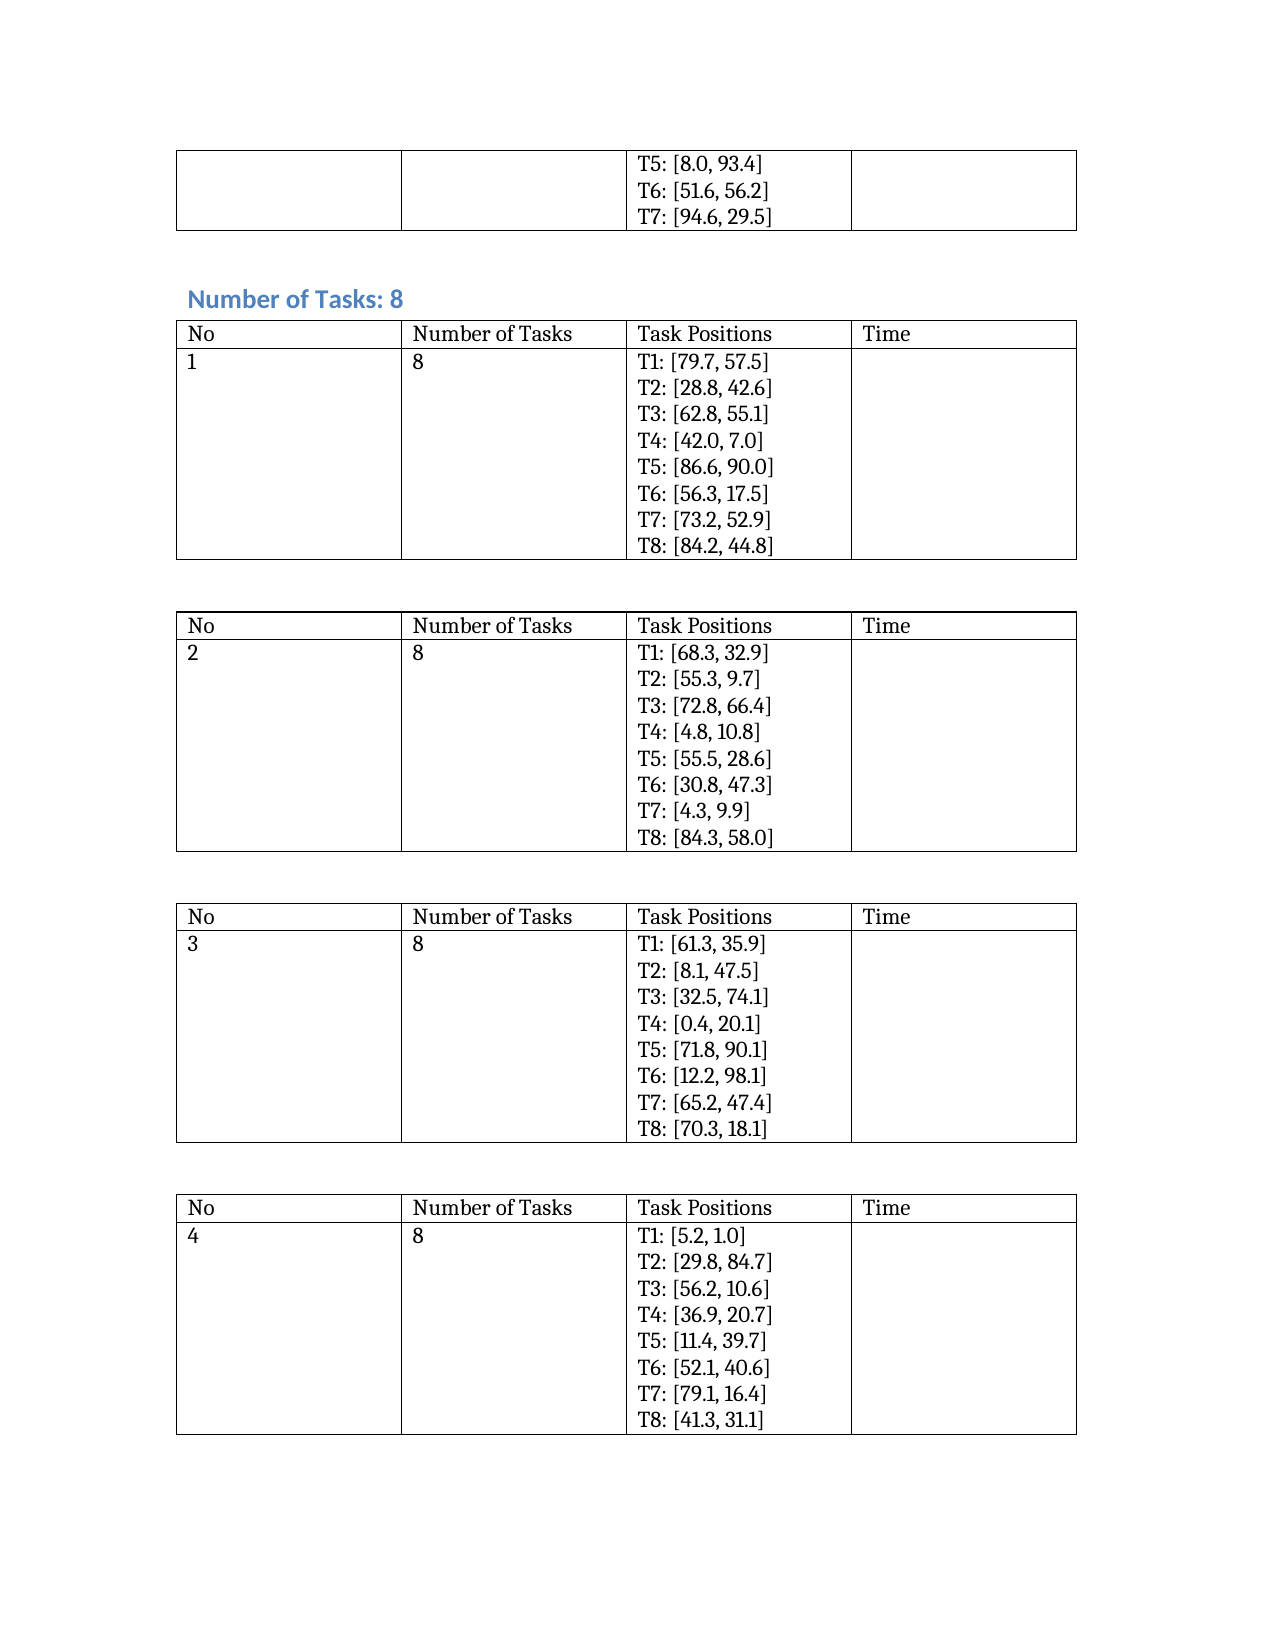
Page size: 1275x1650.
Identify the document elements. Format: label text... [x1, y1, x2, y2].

table_cell 8 [402, 931, 626, 1142]
table_header Task Positions [627, 1195, 851, 1222]
table_header Number of Tasks [402, 321, 626, 347]
table_header Number of Tasks [402, 904, 626, 930]
table_cell 7 [402, 151, 626, 230]
table_header Task Positions [627, 904, 851, 930]
table_header Task Positions [627, 613, 851, 639]
table_cell 8 [402, 640, 626, 851]
table_header No [177, 613, 401, 639]
table_header No [177, 1195, 401, 1222]
table_cell [852, 1223, 1076, 1433]
table_header No [177, 904, 401, 930]
table_header Time [852, 904, 1076, 930]
subtitle Number of Tasks: 8 [187, 282, 1087, 315]
table_header Time [852, 613, 1076, 639]
table_cell [852, 349, 1076, 559]
table_cell [852, 640, 1076, 851]
table_cell 8 [402, 349, 626, 559]
table_cell 50 [177, 151, 401, 230]
table_cell 1 [177, 349, 401, 559]
table_cell 2 [177, 640, 401, 851]
table_header Number of Tasks [402, 613, 626, 639]
table_cell [852, 151, 1076, 230]
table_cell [627, 151, 851, 230]
table_header Time [852, 321, 1076, 347]
table_cell T1: [5.2, 1.0] T2: [29.8, 84.7] T3: [56.2, 10.6] T4: [36.9, 20.7] T5: [11.4, 39.7] T6: [52.1, 40.6] T7: [79.1, 16.4] T8: [41.3, 31.1] [627, 1223, 851, 1433]
table_cell 4 [177, 1223, 401, 1433]
table_cell [852, 931, 1076, 1142]
table_cell T1: [79.7, 57.5] T2: [28.8, 42.6] T3: [62.8, 55.1] T4: [42.0, 7.0] T5: [86.6, 90.0] T6: [56.3, 17.5] T7: [73.2, 52.9] T8: [84.2, 44.8] [627, 349, 851, 559]
table_cell 3 [177, 931, 401, 1142]
table_cell T1: [61.3, 35.9] T2: [8.1, 47.5] T3: [32.5, 74.1] T4: [0.4, 20.1] T5: [71.8, 90.1] T6: [12.2, 98.1] T7: [65.2, 47.4] T8: [70.3, 18.1] [627, 931, 851, 1142]
table_header Task Positions [627, 321, 851, 347]
table_header Time [852, 1195, 1076, 1222]
table_header Number of Tasks [402, 1195, 626, 1222]
table_cell 8 [402, 1223, 626, 1433]
table_header No [177, 321, 401, 347]
table_cell T1: [68.3, 32.9] T2: [55.3, 9.7] T3: [72.8, 66.4] T4: [4.8, 10.8] T5: [55.5, 28.6] T6: [30.8, 47.3] T7: [4.3, 9.9] T8: [84.3, 58.0] [627, 640, 851, 851]
